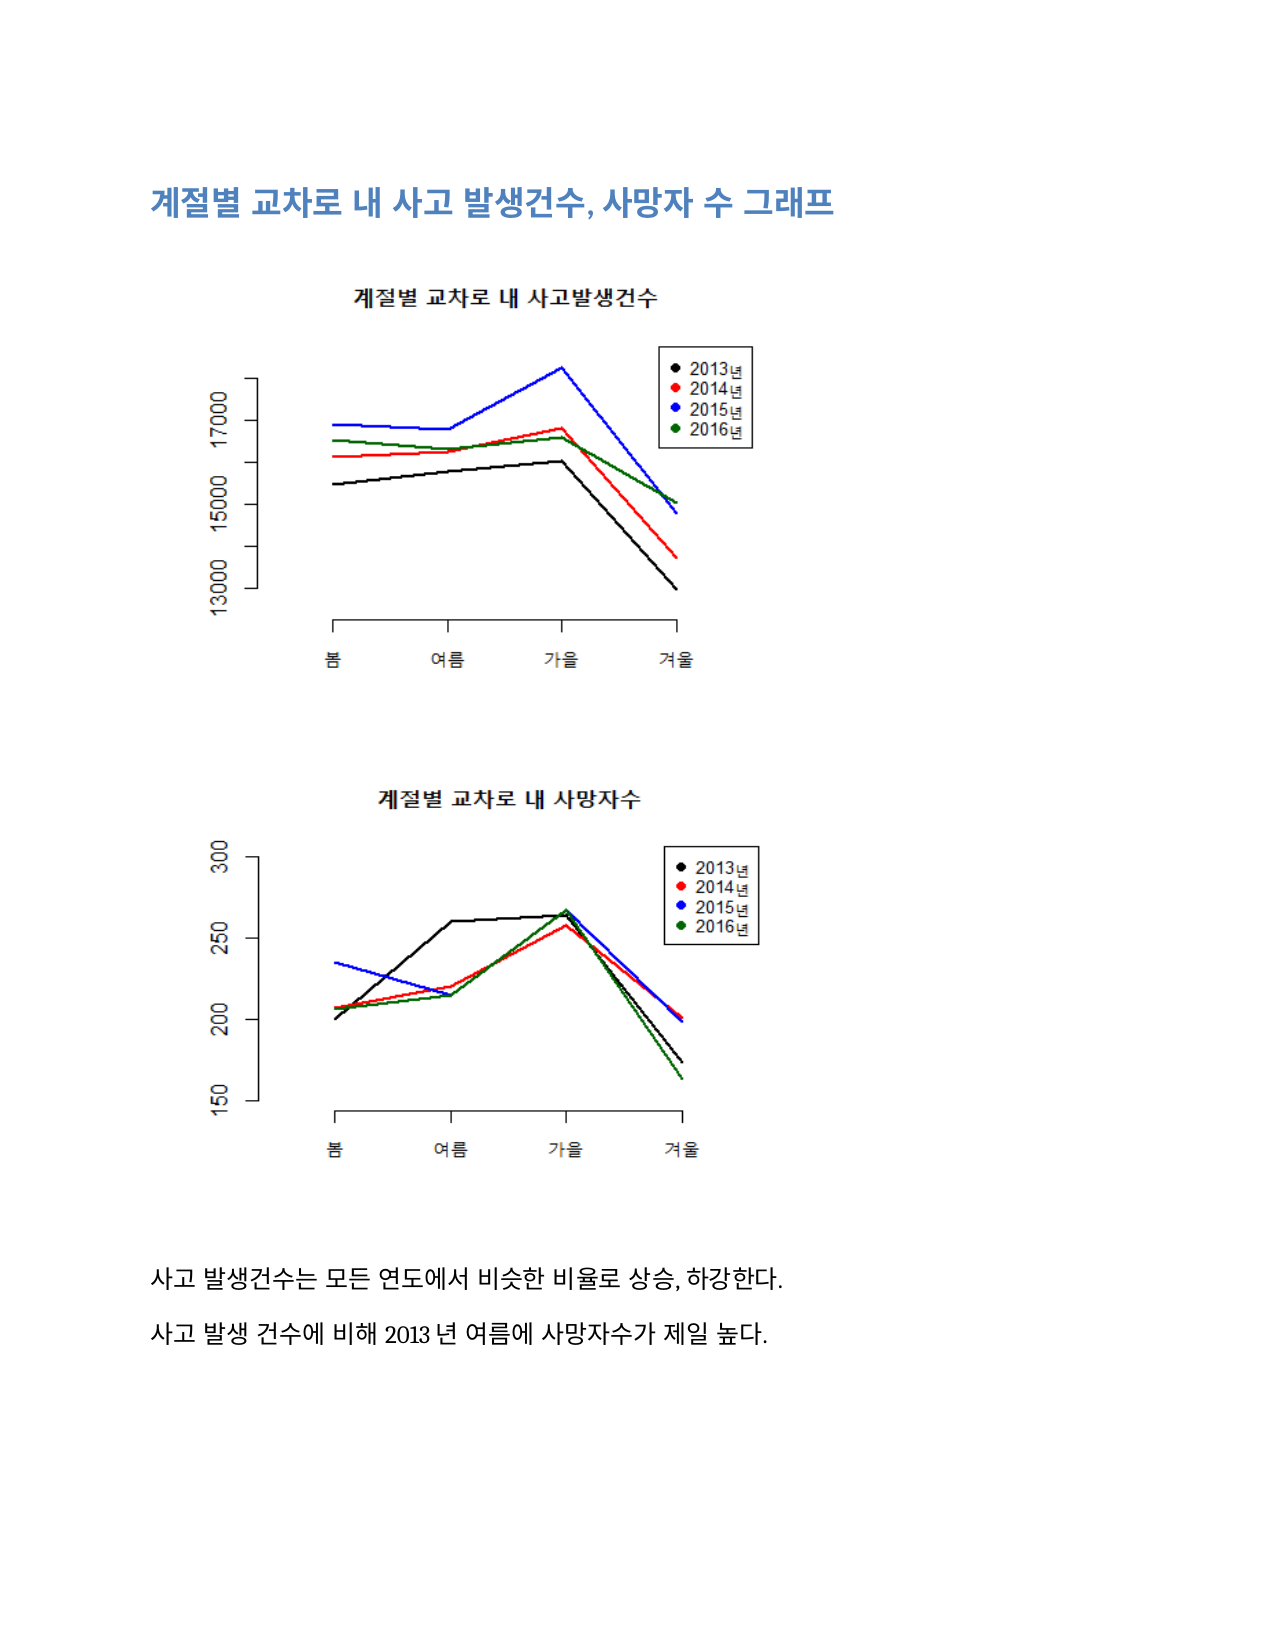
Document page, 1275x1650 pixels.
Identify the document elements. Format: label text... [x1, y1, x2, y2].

text 사고 발생 건수에 비해 2013년 여름에 사망자수가 제일 높다. [150, 1315, 1125, 1351]
text 사고 발생건수는 모든 연도에서 비슷한 비율로 상승, 하강한다. [150, 1260, 1125, 1296]
picture [150, 244, 814, 1235]
subtitle 계절별 교차로 내 사고 발생건수, 사망자 수 그래프 [150, 177, 1125, 225]
